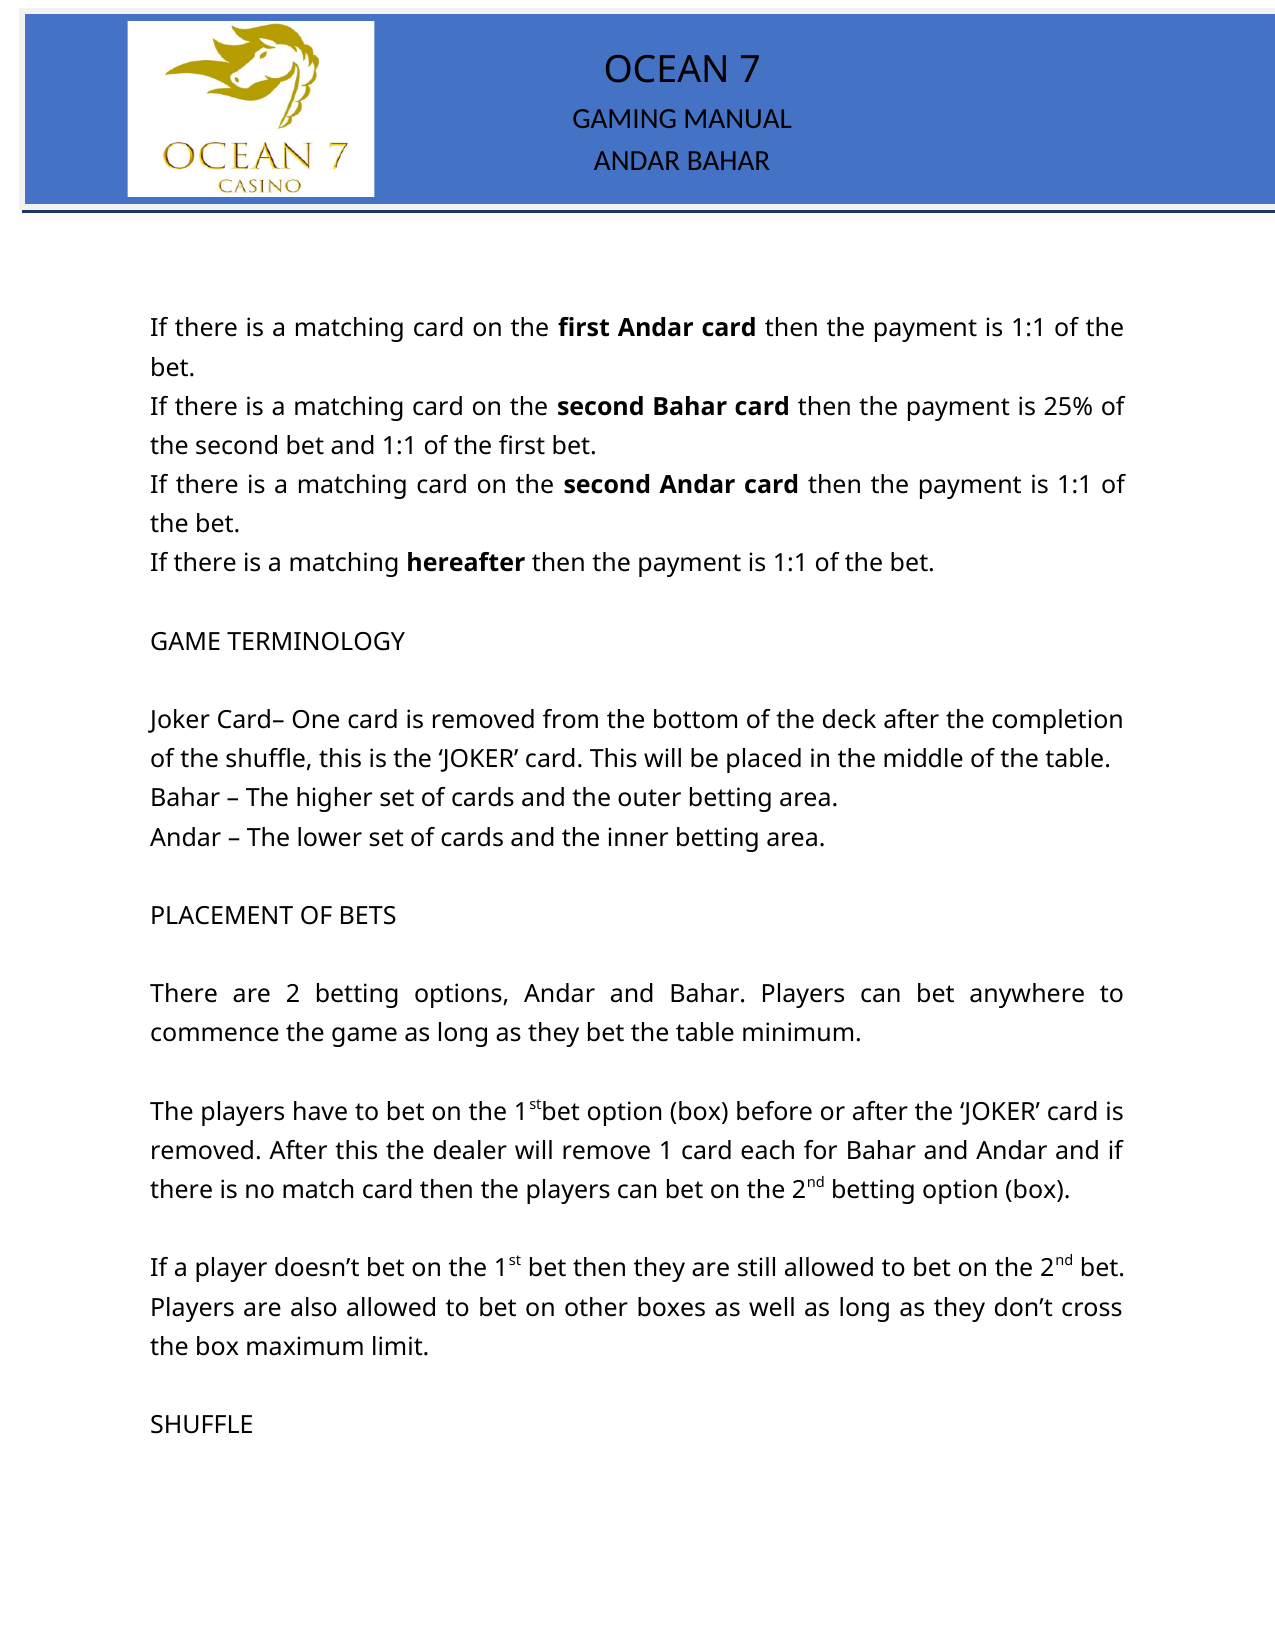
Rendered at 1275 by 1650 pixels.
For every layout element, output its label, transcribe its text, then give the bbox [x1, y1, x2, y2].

text If a player doesn’t bet on the 1st bet then they are still allowed to bet on the 2nd bet. Players are also allowed to bet on other boxes as well as long as they don’t cross the box maximum limit. [150, 1250, 1125, 1362]
text Bahar – The higher set of cards and the outer betting area. [150, 780, 1125, 814]
text GAME TERMINOLOGY [150, 623, 1125, 657]
text If there is a matching hereafter then the payment is 1:1 of the bet. [150, 545, 1125, 579]
text SHUFFLE [150, 1407, 1125, 1441]
text If there is a matching card on the second Andar card then the payment is 1:1 of the bet. [150, 467, 1125, 540]
text The players have to bet on the 1stbet option (box) before or after the ‘JOKER’ card is removed. After this the dealer will remove 1 card each for Bahar and Andar and if there is no match card then the players can bet on the 2nd betting option (box). [150, 1093, 1125, 1206]
text If there is a matching card on the second Bahar card then the payment is 25% of the second bet and 1:1 of the first bet. [150, 388, 1125, 462]
text PLACEMENT OF BETS [150, 898, 1125, 932]
picture [127, 21, 375, 197]
text There are 2 betting options, Andar and Bahar. Players can bet anywhere to commence the game as long as they bet the table minimum. [150, 976, 1125, 1049]
text Joker Card– One card is removed from the bottom of the deck after the completion of the shuffle, this is the ‘JOKER’ card. This will be placed in the middle of the table. [150, 702, 1125, 775]
text Andar – The lower set of cards and the inner betting area. [150, 819, 1125, 853]
text If there is a matching card on the first Andar card then the payment is 1:1 of the bet. [150, 310, 1125, 383]
